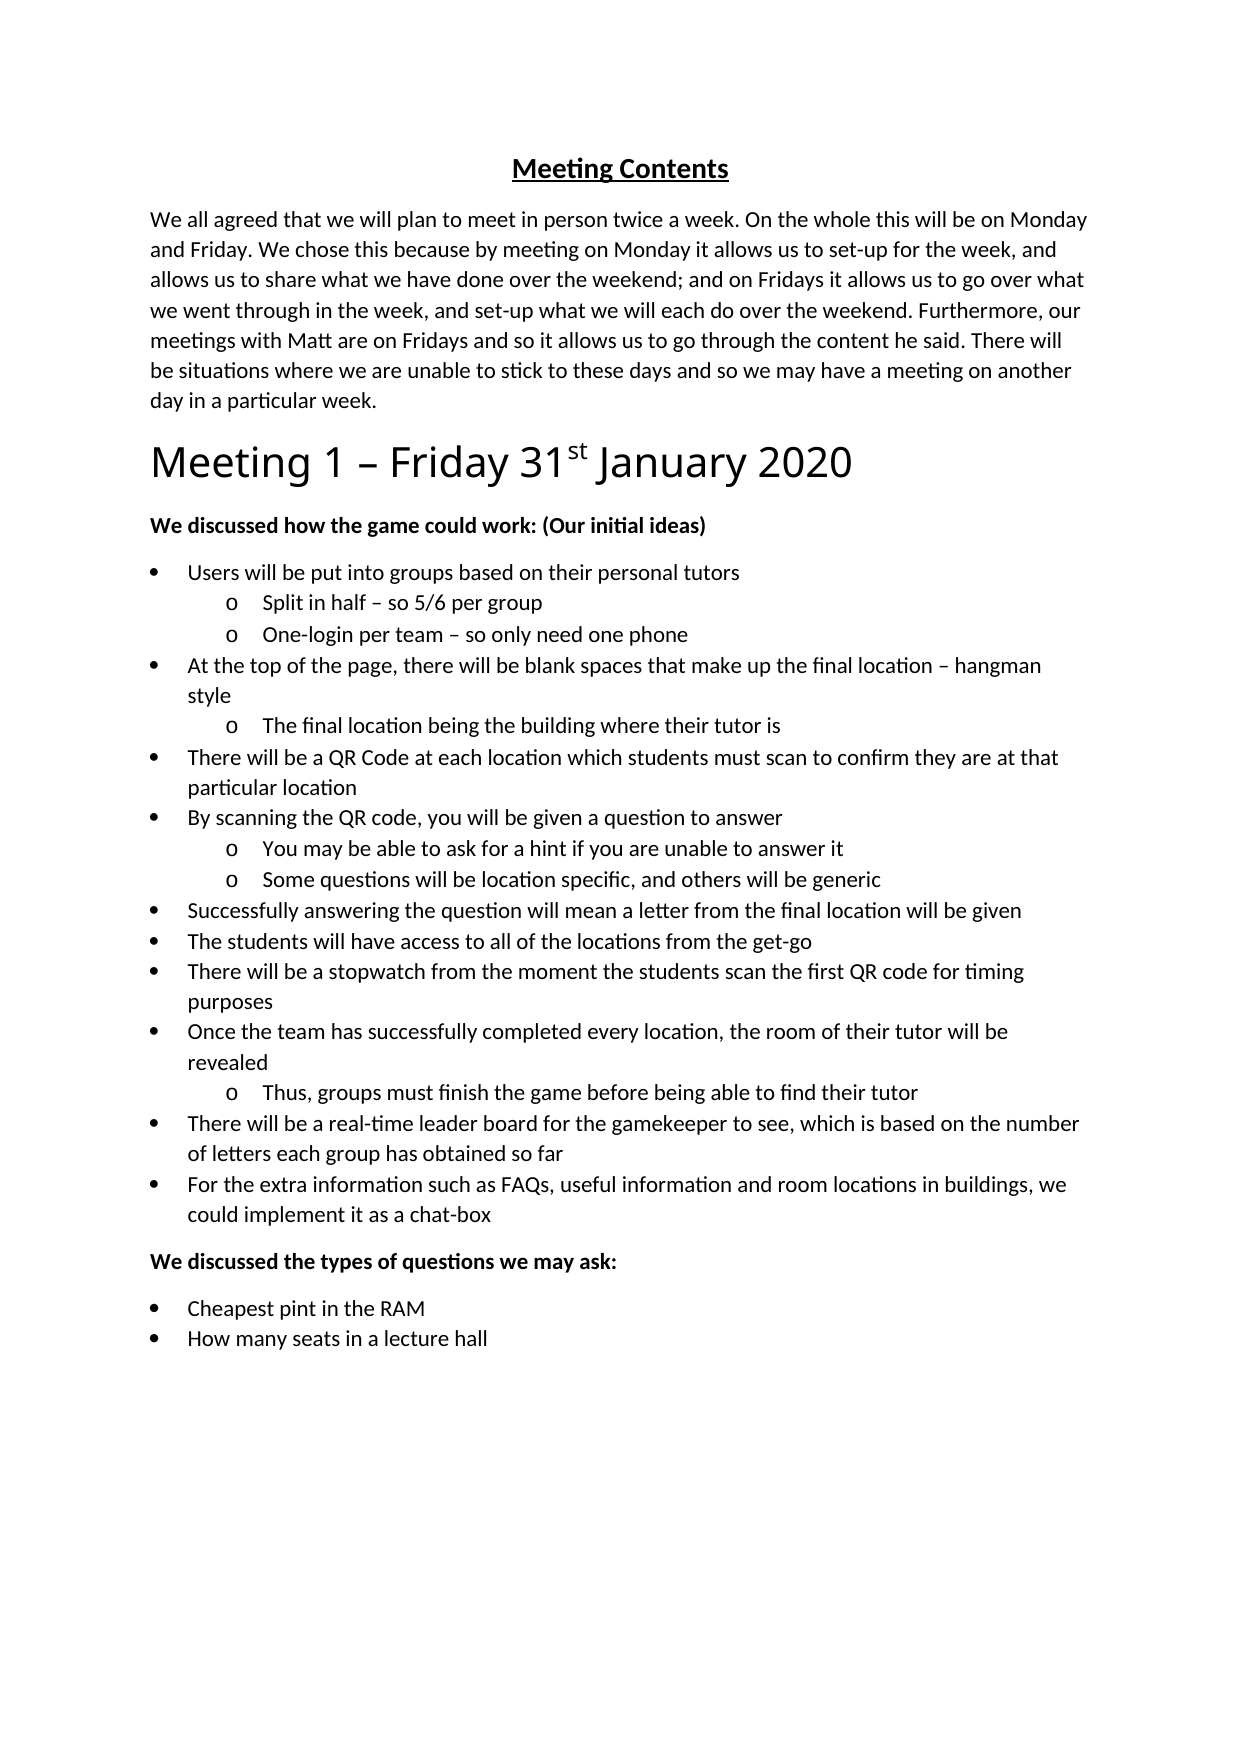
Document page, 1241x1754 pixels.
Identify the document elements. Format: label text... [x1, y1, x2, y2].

list Thus, groups must finish the game before being able to find their tutor [225, 1078, 1090, 1107]
list There will be a QR Code at each location which students must scan to confirm they are at that particular location [150, 743, 1090, 801]
list At the top of the page, there will be blank spaces that make up the final location – hangman style [150, 651, 1090, 709]
text Meeting 1 – Friday 31st January 2020 [150, 433, 1090, 490]
text We discussed the types of questions we may ask: [150, 1247, 1090, 1275]
text We discussed how the game could work: (Our initial ideas) [150, 511, 1090, 539]
text Meeting Contents [150, 150, 1090, 186]
list Users will be put into groups based on their personal tutors [150, 558, 1090, 586]
list Split in half – so 5/6 per group [225, 588, 1090, 617]
list Successfully answering the question will mean a letter from the final location will be given [150, 897, 1090, 924]
text We all agreed that we will plan to meet in person twice a week. On the whole this will be on Monday and Friday. We chose this because by meeting on Monday it allows us to set-up for the week, and allows us to share what we have done over the weekend; and on Fridays it allows us to go over what we went through in the week, and set-up what we will each do over the weekend. Furthermore, our meetings with Matt are on Fridays and so it allows us to go through the content he said. There will be situations where we are unable to stick to these days and so we may have a meeting on another day in a particular week. [150, 205, 1090, 414]
list Cheapest pint in the RAM [150, 1294, 1090, 1322]
list There will be a real-time leader board for the gamekeeper to see, which is based on the number of letters each group has obtained so far [150, 1109, 1090, 1167]
list The students will have access to all of the locations from the get-go [150, 927, 1090, 955]
list There will be a stopwatch from the moment the students scan the first QR code for timing purposes [150, 957, 1090, 1015]
list How many seats in a lecture hall [150, 1324, 1090, 1352]
list Once the team has successfully completed every location, the room of their tutor will be revealed [150, 1017, 1090, 1076]
list You may be able to ask for a hint if you are unable to answer it [225, 834, 1090, 863]
list One-login per team – so only need one phone [225, 620, 1090, 649]
list For the extra information such as FAQs, useful information and room locations in buildings, we could implement it as a chat-box [150, 1170, 1090, 1228]
list Some questions will be location specific, and others will be generic [225, 865, 1090, 894]
list By scanning the QR code, you will be given a question to answer [150, 803, 1090, 831]
list The final location being the building where their tutor is [225, 712, 1090, 741]
